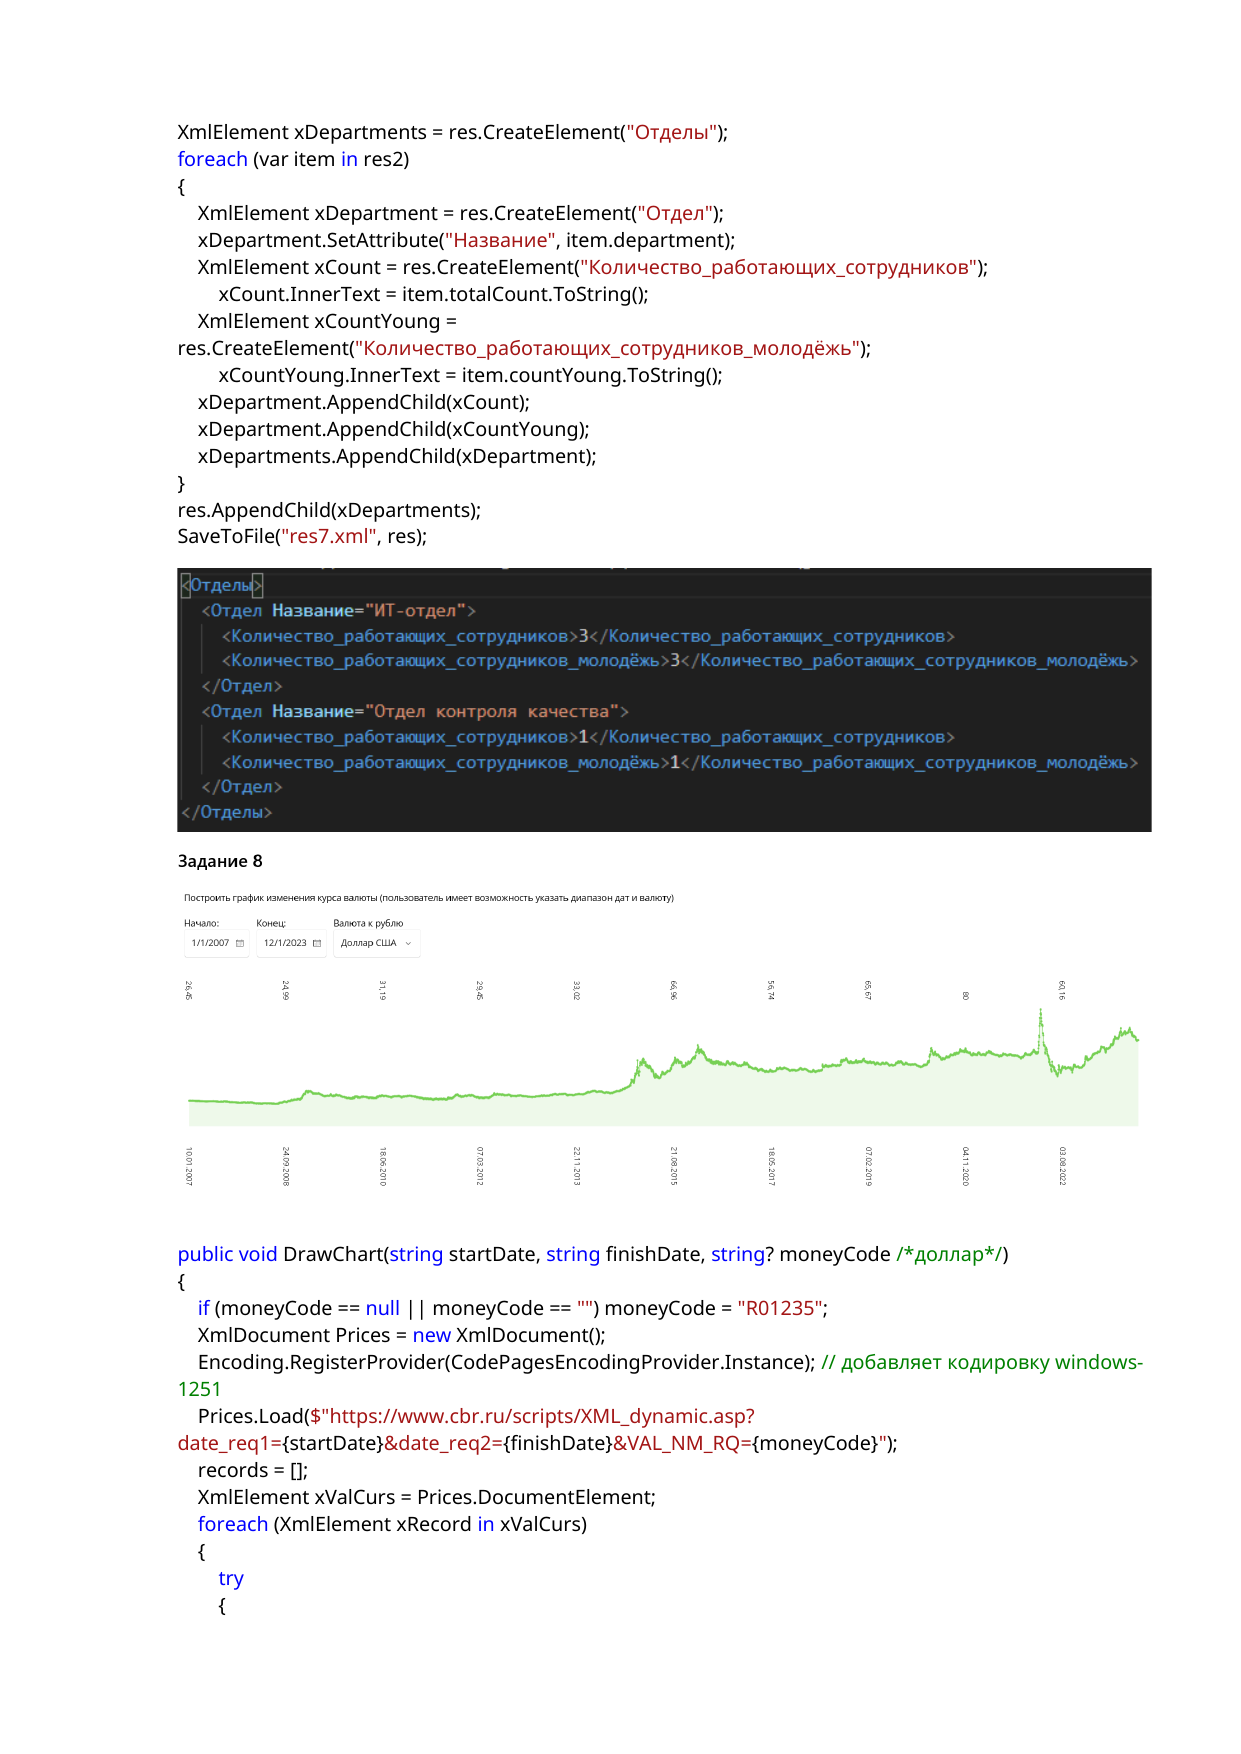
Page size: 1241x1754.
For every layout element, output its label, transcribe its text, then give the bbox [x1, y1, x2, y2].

picture [177, 850, 1152, 1222]
text XmlElement xDepartments = res.CreateElement("Отделы"); [177, 118, 1152, 145]
text XmlElement xCountYoung = res.CreateElement("Количество_работающих_сотрудников_молодёжь"); [177, 307, 1152, 361]
text public void DrawChart(string startDate, string finishDate, string? moneyCode /*доллар*/) [177, 1240, 1152, 1267]
picture [177, 568, 1152, 832]
text try [177, 1564, 1152, 1591]
text { [177, 1591, 1152, 1618]
text { [177, 172, 1152, 199]
text XmlElement xDepartment = res.CreateElement("Отдел"); [177, 199, 1152, 226]
text } [177, 469, 1152, 496]
text res.AppendChild(xDepartments); [177, 496, 1152, 523]
text foreach (var item in res2) [177, 145, 1152, 172]
text { [177, 1267, 1152, 1294]
text Encoding.RegisterProvider(CodePagesEncodingProvider.Instance); // добавляет кодировку windows-1251 [177, 1348, 1152, 1402]
text records = []; [177, 1456, 1152, 1483]
text xCountYoung.InnerText = item.countYoung.ToString(); [177, 361, 1152, 388]
text XmlDocument Prices = new XmlDocument(); [177, 1321, 1152, 1348]
text xDepartment.SetAttribute("Название", item.department); [177, 226, 1152, 253]
text if (moneyCode == null || moneyCode == "") moneyCode = "R01235"; [177, 1294, 1152, 1321]
text XmlElement xCount = res.CreateElement("Количество_работающих_сотрудников"); [177, 253, 1152, 280]
text { [177, 1537, 1152, 1564]
text xDepartment.AppendChild(xCount); [177, 388, 1152, 415]
text XmlElement xValCurs = Prices.DocumentElement; [177, 1483, 1152, 1510]
text xCount.InnerText = item.totalCount.ToString(); [177, 280, 1152, 307]
text xDepartment.AppendChild(xCountYoung); [177, 415, 1152, 442]
text Prices.Load($"https://www.cbr.ru/scripts/XML_dynamic.asp?date_req1={startDate}&date_req2={finishDate}&VAL_NM_RQ={moneyCode}"); [177, 1402, 1152, 1456]
text SaveToFile("res7.xml", res); [177, 523, 1152, 550]
text xDepartments.AppendChild(xDepartment); [177, 442, 1152, 469]
text foreach (XmlElement xRecord in xValCurs) [177, 1510, 1152, 1537]
